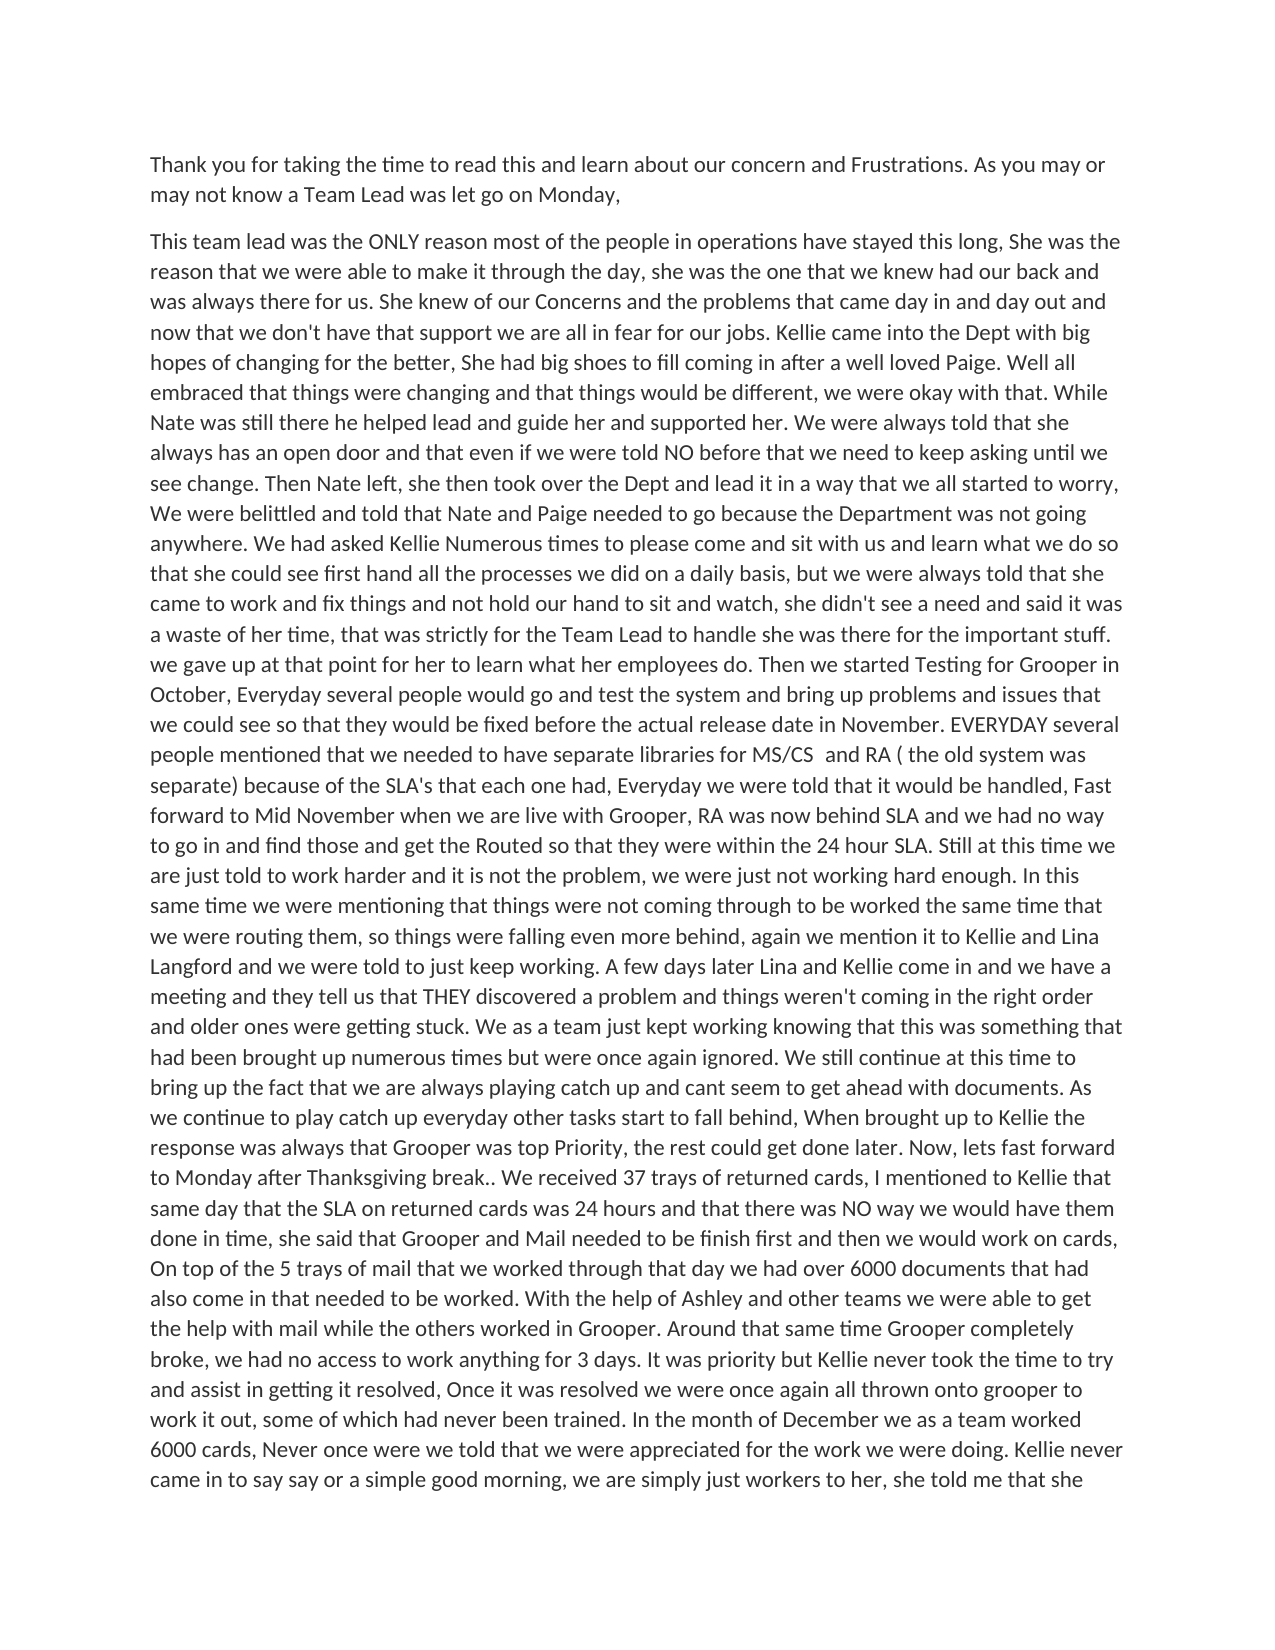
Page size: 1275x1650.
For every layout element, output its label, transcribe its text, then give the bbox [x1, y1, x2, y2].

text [150, 227, 1125, 1494]
text Thank you for taking the time to read this and learn about our concern and Frustrations. As you may or may not know a Team Lead was let go on Monday, [150, 150, 1125, 208]
